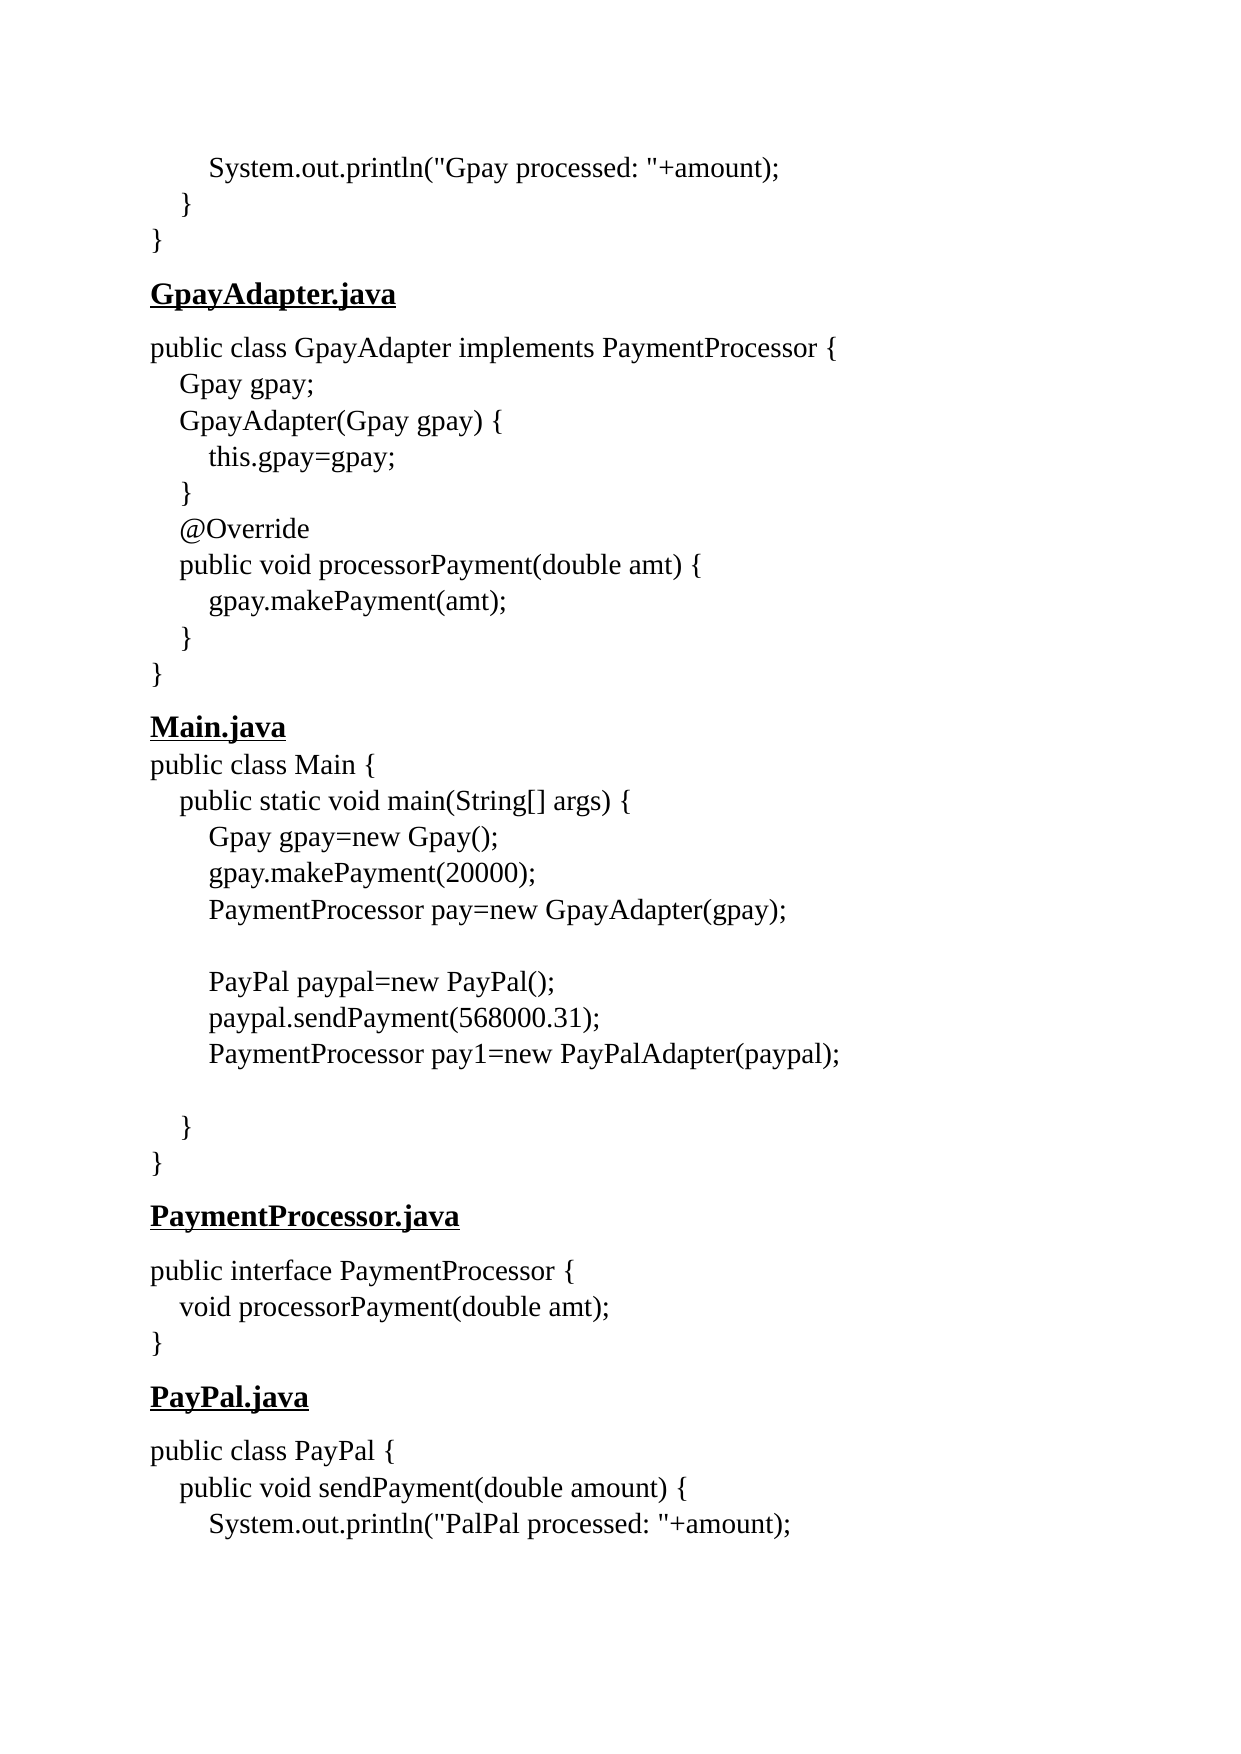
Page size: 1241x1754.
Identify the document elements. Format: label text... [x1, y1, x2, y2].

text public interface PaymentProcessor { void processorPayment(double amt); } [150, 1253, 1090, 1359]
text public class GpayAdapter implements PaymentProcessor { Gpay gpay; GpayAdapter(Gpay gpay) { this.gpay=gpay; } @Override public void processorPayment(double amt) { gpay.makePayment(amt); } } [150, 331, 1090, 689]
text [150, 150, 1090, 256]
text PayPal.java [150, 1378, 1090, 1414]
text PaymentProcessor.java [150, 1198, 1090, 1233]
text GpayAdapter.java [150, 275, 1090, 311]
text Main.java public class Main { public static void main(String[] args) { Gpay gpay=new Gpay(); gpay.makePayment(20000); PaymentProcessor pay=new GpayAdapter(gpay); PayPal paypal=new PayPal(); paypal.sendPayment(568000.31); PaymentProcessor pay1=new PayPalAdapter(paypal); } } [150, 709, 1090, 1178]
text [150, 1433, 1090, 1539]
